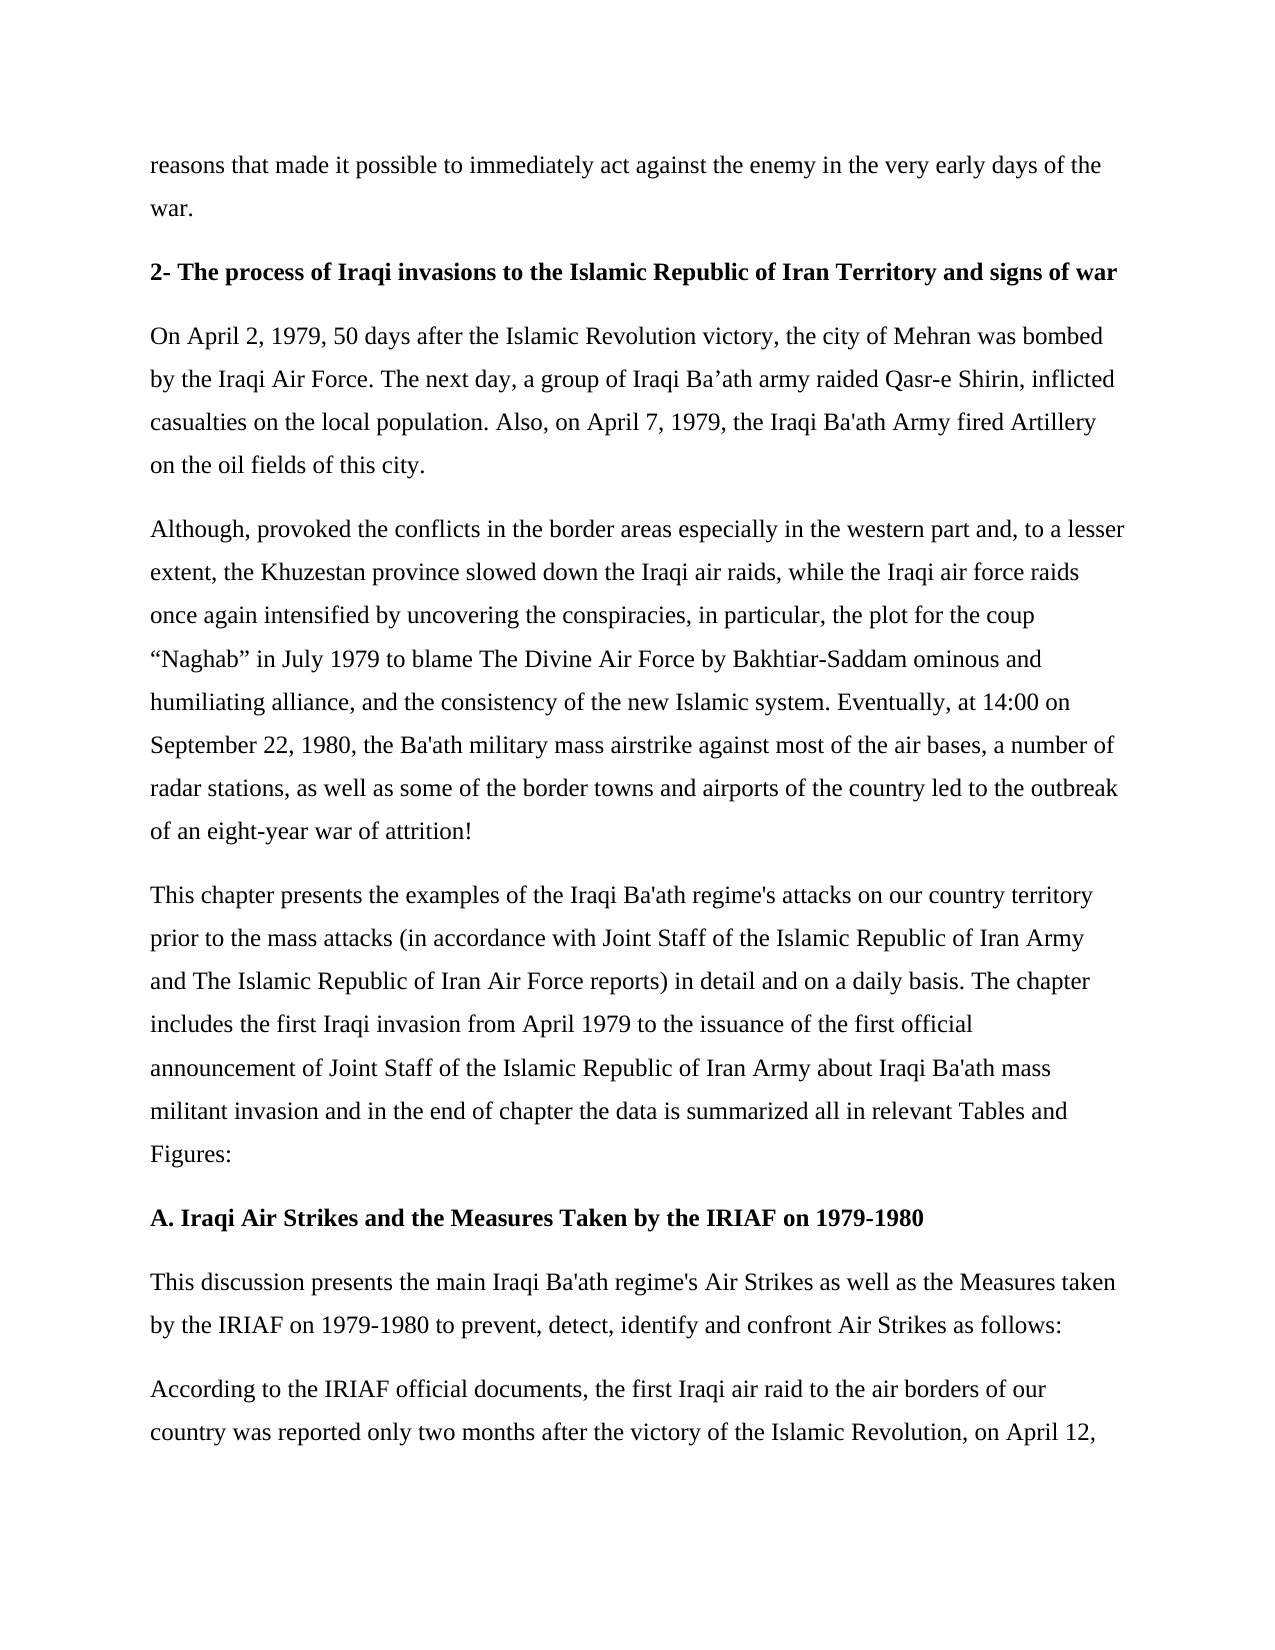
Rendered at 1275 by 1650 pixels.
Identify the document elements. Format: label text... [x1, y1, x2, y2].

text This chapter presents the examples of the Iraqi Ba'ath regime's attacks on our country territory prior to the mass attacks (in accordance with Joint Staff of the Islamic Republic of Iran Army and The Islamic Republic of Iran Air Force reports) in detail and on a daily basis. The chapter includes the first Iraqi invasion from April 1979 to the issuance of the first official announcement of Joint Staff of the Islamic Republic of Iran Army about Iraqi Ba'ath mass militant invasion and in the end of chapter the data is summarized all in relevant Tables and Figures: [150, 880, 1125, 1168]
text Although, provoked the conflicts in the border areas especially in the western part and, to a lesser extent, the Khuzestan province slowed down the Iraqi air raids, while the Iraqi air force raids once again intensified by uncovering the conspiracies, in particular, the plot for the coup “Naghab” in July 1979 to blame The Divine Air Force by Bakhtiar-Saddam ominous and humiliating alliance, and the consistency of the new Islamic system. Eventually, at 14:00 on September 22, 1980, the Ba'ath military mass airstrike against most of the air bases, a number of radar stations, as well as some of the border towns and airports of the country led to the outbreak of an eight-year war of attrition! [150, 514, 1125, 845]
text 2- The process of Iraqi invasions to the Islamic Republic of Iran Territory and signs of war [150, 257, 1125, 286]
text This discussion presents the main Iraqi Ba'ath regime's Air Strikes as well as the Measures taken by the IRIAF on 1979-1980 to prevent, detect, identify and confront Air Strikes as follows: [150, 1267, 1125, 1339]
text A. Iraqi Air Strikes and the Measures Taken by the IRIAF on 1979-1980 [150, 1203, 1125, 1232]
